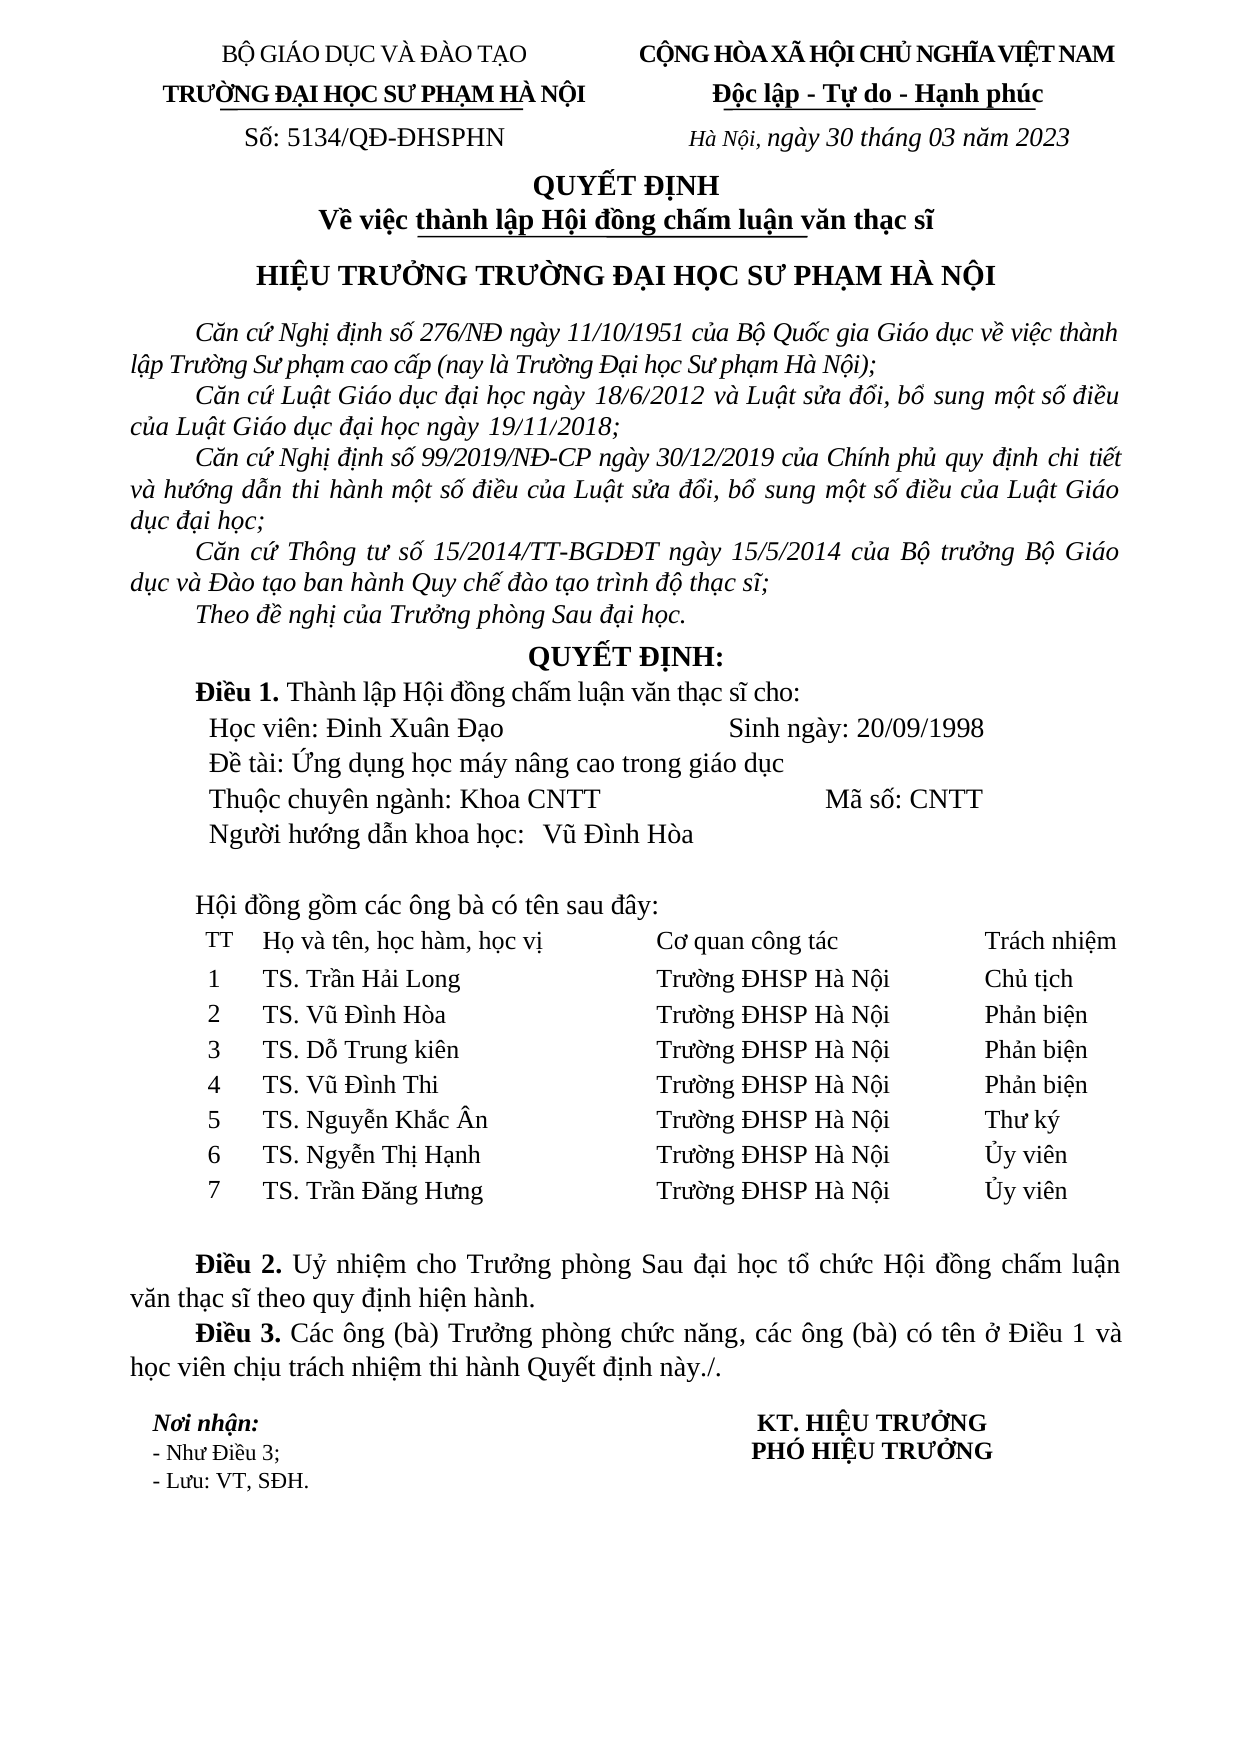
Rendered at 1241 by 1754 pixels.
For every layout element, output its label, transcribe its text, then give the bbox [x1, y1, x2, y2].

table_header TT [186, 921, 251, 963]
table_cell Trường ĐHSP Hà Nội [645, 1034, 973, 1069]
table_cell 2 [186, 999, 251, 1034]
table_cell 5 [186, 1104, 251, 1139]
table_cell Ủy viên [973, 1175, 1132, 1210]
text Theo đề nghị của Trưởng phòng Sau đại học. [130, 598, 1122, 629]
table_cell Mã số: CNTT [814, 779, 1116, 815]
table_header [141, 1408, 628, 1590]
table_cell TS. Nguyễn Khắc Ân [251, 1104, 645, 1139]
table_cell TS. Trần Hải Long [251, 963, 645, 998]
table_cell TS. Ngyễn Thị Hạnh [251, 1139, 645, 1174]
table_cell Trường ĐHSP Hà Nội [645, 1139, 973, 1174]
text Căn cứ Nghị định số 99/2019/NĐ-CP ngày 30/12/2019 của Chính phủ quy định chi tiết và hướng dẫn thi hành một số điều của Luật sửa đổi, bổ sung một số điều của Luật Giáo dục đại học; [130, 442, 1122, 536]
table_cell Phản biện [973, 1034, 1132, 1069]
table_cell 4 [186, 1069, 251, 1104]
table_header CỘNG HÒA XÃ HỘI CHỦ NGHĨA VIỆT [623, 35, 1133, 75]
table_header Sinh ngày: 20/09/1998 [717, 709, 1116, 744]
table_cell 6 [186, 1139, 251, 1174]
table_cell TRƯỜNG ĐẠI HỌC SƯ PHẠM HÀ NỘI [127, 75, 622, 108]
table_cell Người hướng dẫn khoa học: [198, 815, 542, 850]
table_cell Số: 5134/QĐ-ĐHSPHN [127, 109, 622, 152]
table_cell Thuộc chuyên ngành: Khoa CNTT [198, 779, 814, 815]
text Điều 2. Uỷ nhiệm cho Trưởng phòng Sau đại học tổ chức Hội đồng chấm luận văn thạc sĩ theo quy định hiện hành. [130, 1247, 1122, 1314]
text HIỆU TRƯỞNG TRƯỜNG ĐẠI HỌC SƯ PHẠM HÀ NỘI [130, 261, 1122, 292]
table_cell 7 [186, 1175, 251, 1210]
table_header Họ và tên, học hàm, học vị [251, 921, 645, 963]
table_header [628, 1408, 1116, 1590]
text Về việc thành lập Hội đồng chấm luận văn thạc sĩ [130, 202, 1122, 236]
table_cell Hà Nội, ngày 30 tháng 03 năm 2023 [623, 109, 1133, 152]
table_cell 1 [186, 963, 251, 998]
text Điều 3. Các ông (bà) Trưởng phòng chức năng, các ông (bà) có tên ở Điều 1 và học viên chịu trách nhiệm thi hành Quyết định này./. [130, 1316, 1122, 1383]
table_cell TS. Trần Đăng Hưng [251, 1175, 645, 1210]
table_header BỘ GIÁO DỤC VÀ ĐÀO TẠO [127, 35, 622, 75]
table_cell Chủ tịch [973, 963, 1132, 998]
text Căn cứ Thông tư số 15/2014/TT-BGDĐT ngày 15/5/2014 của Bộ trưởng Bộ Giáo dục và Đào tạo ban hành Quy chế đào tạo trình độ thạc sĩ; [130, 536, 1122, 598]
table_cell Phản biện [973, 1069, 1132, 1104]
text Điều 1. Thành lập Hội đồng chấm luận văn thạc sĩ cho: [130, 675, 1122, 708]
table_cell Trường ĐHSP Hà Nội [645, 1104, 973, 1139]
table_cell Trường ĐHSP Hà Nội [645, 999, 973, 1034]
table_cell Độc lập - Tự do - Hạnh phúc [623, 75, 1133, 108]
table_cell 3 [186, 1034, 251, 1069]
table_cell Vũ Đình Hòa [542, 815, 1116, 850]
text QUYẾT ĐỊNH [130, 171, 1122, 202]
text Căn cứ Nghị định số 276/NĐ ngày 11/10/1951 của Bộ Quốc gia Giáo dục về việc thành lập Trường Sư phạm cao cấp (nay là Trường Đại học Sư phạm Hà Nội); [130, 317, 1122, 379]
table_cell Thư ký [973, 1104, 1132, 1139]
table_header Học viên: Đinh Xuân Đạo [198, 709, 717, 744]
table_cell TS. Dỗ Trung kiên [251, 1034, 645, 1069]
table_cell Trường ĐHSP Hà Nội [645, 1175, 973, 1210]
text Hội đồng gồm các ông bà có tên sau đây: [130, 888, 1122, 921]
table_cell Ủy viên [973, 1139, 1132, 1174]
table_cell TS. Vũ Đình Thi [251, 1069, 645, 1104]
table_cell Trường ĐHSP Hà Nội [645, 1069, 973, 1104]
table_cell Phản biện [973, 999, 1132, 1034]
table_header Cơ quan công tác [645, 921, 973, 963]
table_header Trách nhiệm [973, 921, 1132, 963]
text Căn cứ Luật Giáo dục đại học ngày 18/6/2012 và Luật sửa đổi, bổ sung một số điều của Luật Giáo dục đại học ngày 19/11/2018; [130, 379, 1122, 442]
table_cell TS. Vũ Đình Hòa [251, 999, 645, 1034]
table_cell Đề tài: Ứng dụng học máy nâng cao trong giáo dục [198, 744, 1116, 779]
text QUYẾT ĐỊNH: [130, 642, 1122, 673]
table_cell Trường ĐHSP Hà Nội [645, 963, 973, 998]
